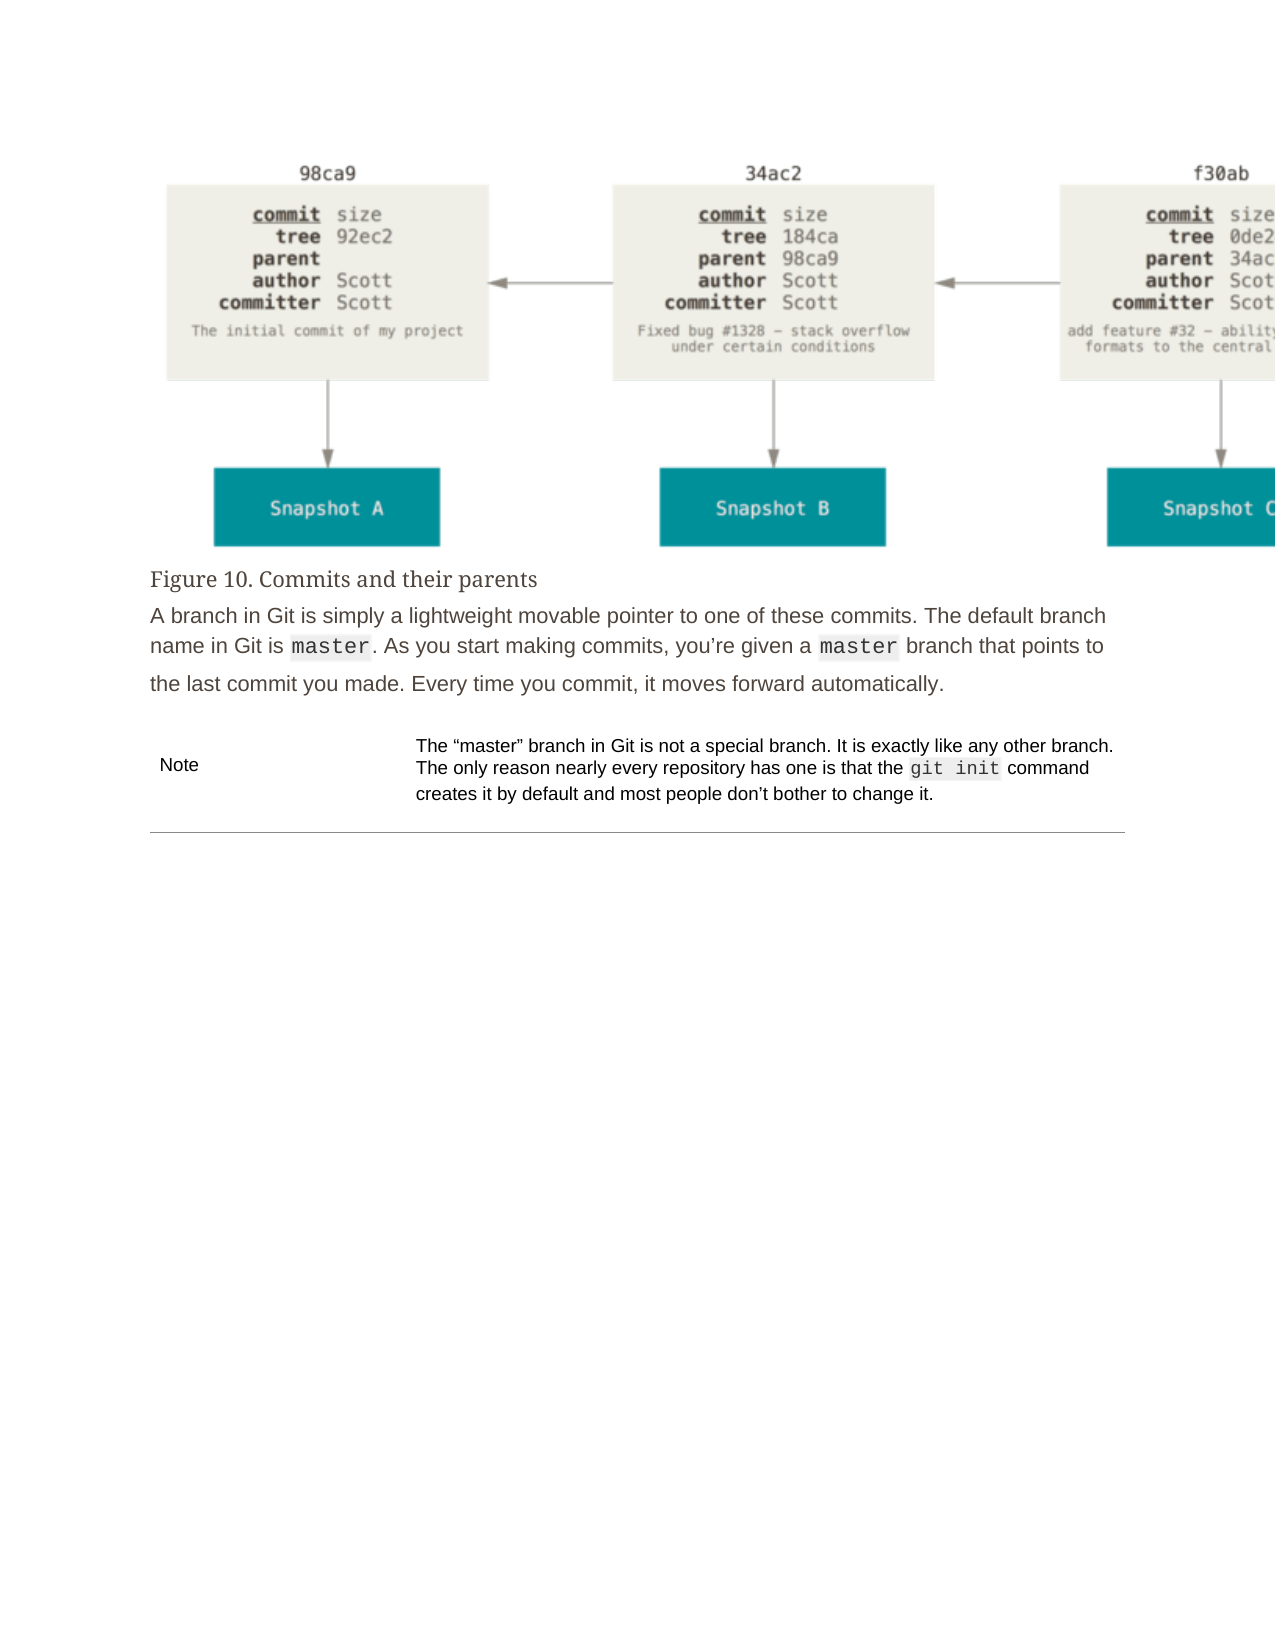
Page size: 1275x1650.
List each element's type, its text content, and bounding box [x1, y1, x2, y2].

picture [150, 150, 1275, 564]
text Figure 10. Commits and their parents [150, 564, 1125, 593]
text A branch in Git is simply a lightweight movable pointer to one of these commits. The default branch name in Git is master. As you start making commits, you’re given a master branch that points to the last commit you made. Every time you commit, it moves forward automatically. [150, 593, 1125, 696]
table_header Note [150, 696, 406, 832]
table_header The “master” branch in Git is not a special branch. It is exactly like any other branch. The only reason nearly every repository has one is that the git init command creates it by default and most people don’t bother to change it. [406, 696, 1125, 832]
